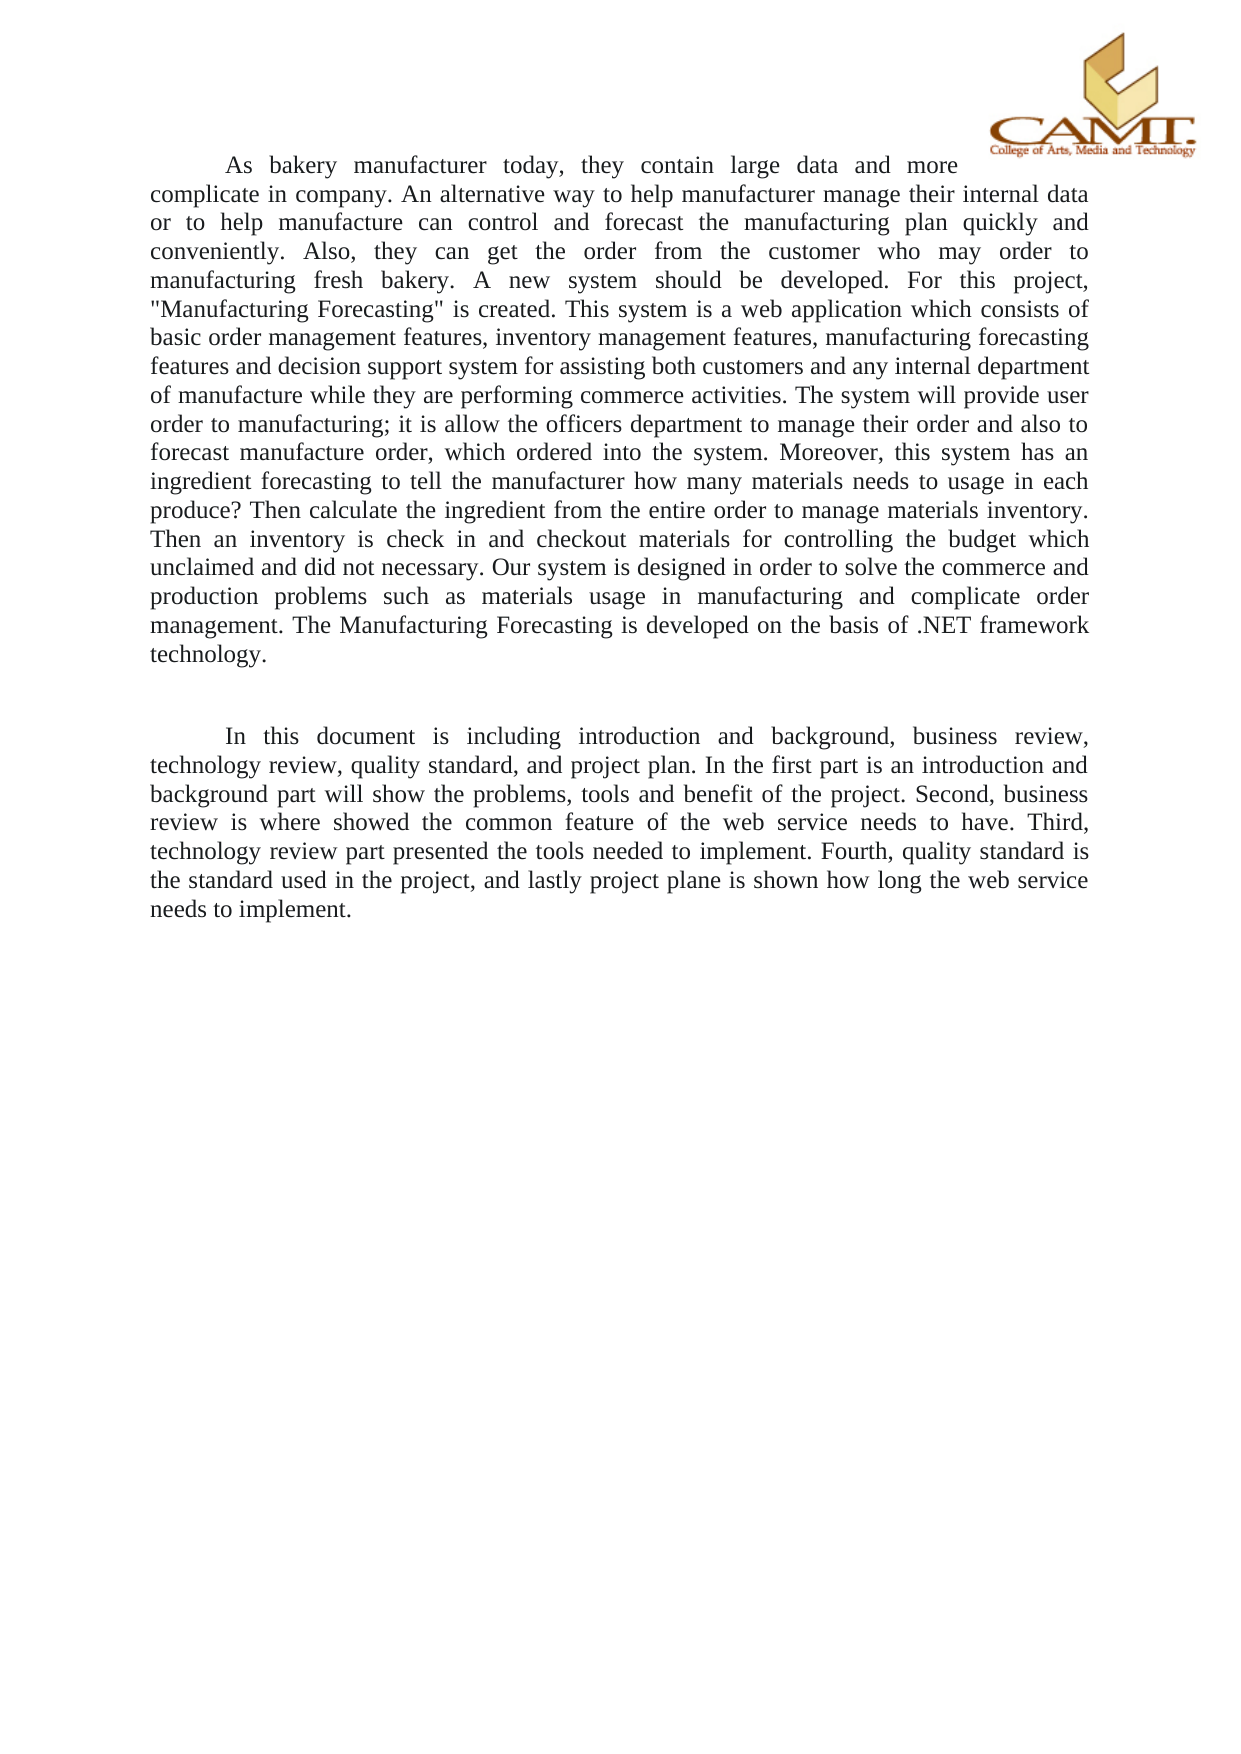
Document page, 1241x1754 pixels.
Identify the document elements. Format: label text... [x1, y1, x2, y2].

text In this document is including introduction and background, business review, technology review, quality standard, and project plan. In the first part is an introduction and background part will show the problems, tools and benefit of the project. Second, business review is where showed the common feature of the web service needs to have. Third, technology review part presented the tools needed to implement. Fourth, quality standard is the standard used in the project, and lastly project plane is shown how long the web service needs to implement. [150, 721, 1090, 922]
text As bakery manufacturer today, they contain large data and more complicate in company. An alternative way to help manufacturer manage their internal data or to help manufacture can control and forecast the manufacturing plan quickly and conveniently. Also, they can get the order from the customer who may order to manufacturing fresh bakery. A new system should be developed. For this project, "Manufacturing Forecasting" is created. This system is a web application which consists of basic order management features, inventory management features, manufacturing forecasting features and decision support system for assisting both customers and any internal department of manufacture while they are performing commerce activities. The system will provide user order to manufacturing; it is allow the officers department to manage their order and also to forecast manufacture order, which ordered into the system. Moreover, this system has an ingredient forecasting to tell the manufacturer how many materials needs to usage in each produce? Then calculate the ingredient from the entire order to manage materials inventory. Then an inventory is check in and checkout materials for controlling the budget which unclaimed and did not necessary. Our system is designed in order to solve the commerce and production problems such as materials usage in manufacturing and complicate order management. The Manufacturing Forecasting is developed on the basis of .NET framework technology. [150, 150, 1090, 667]
picture [978, 23, 1202, 160]
